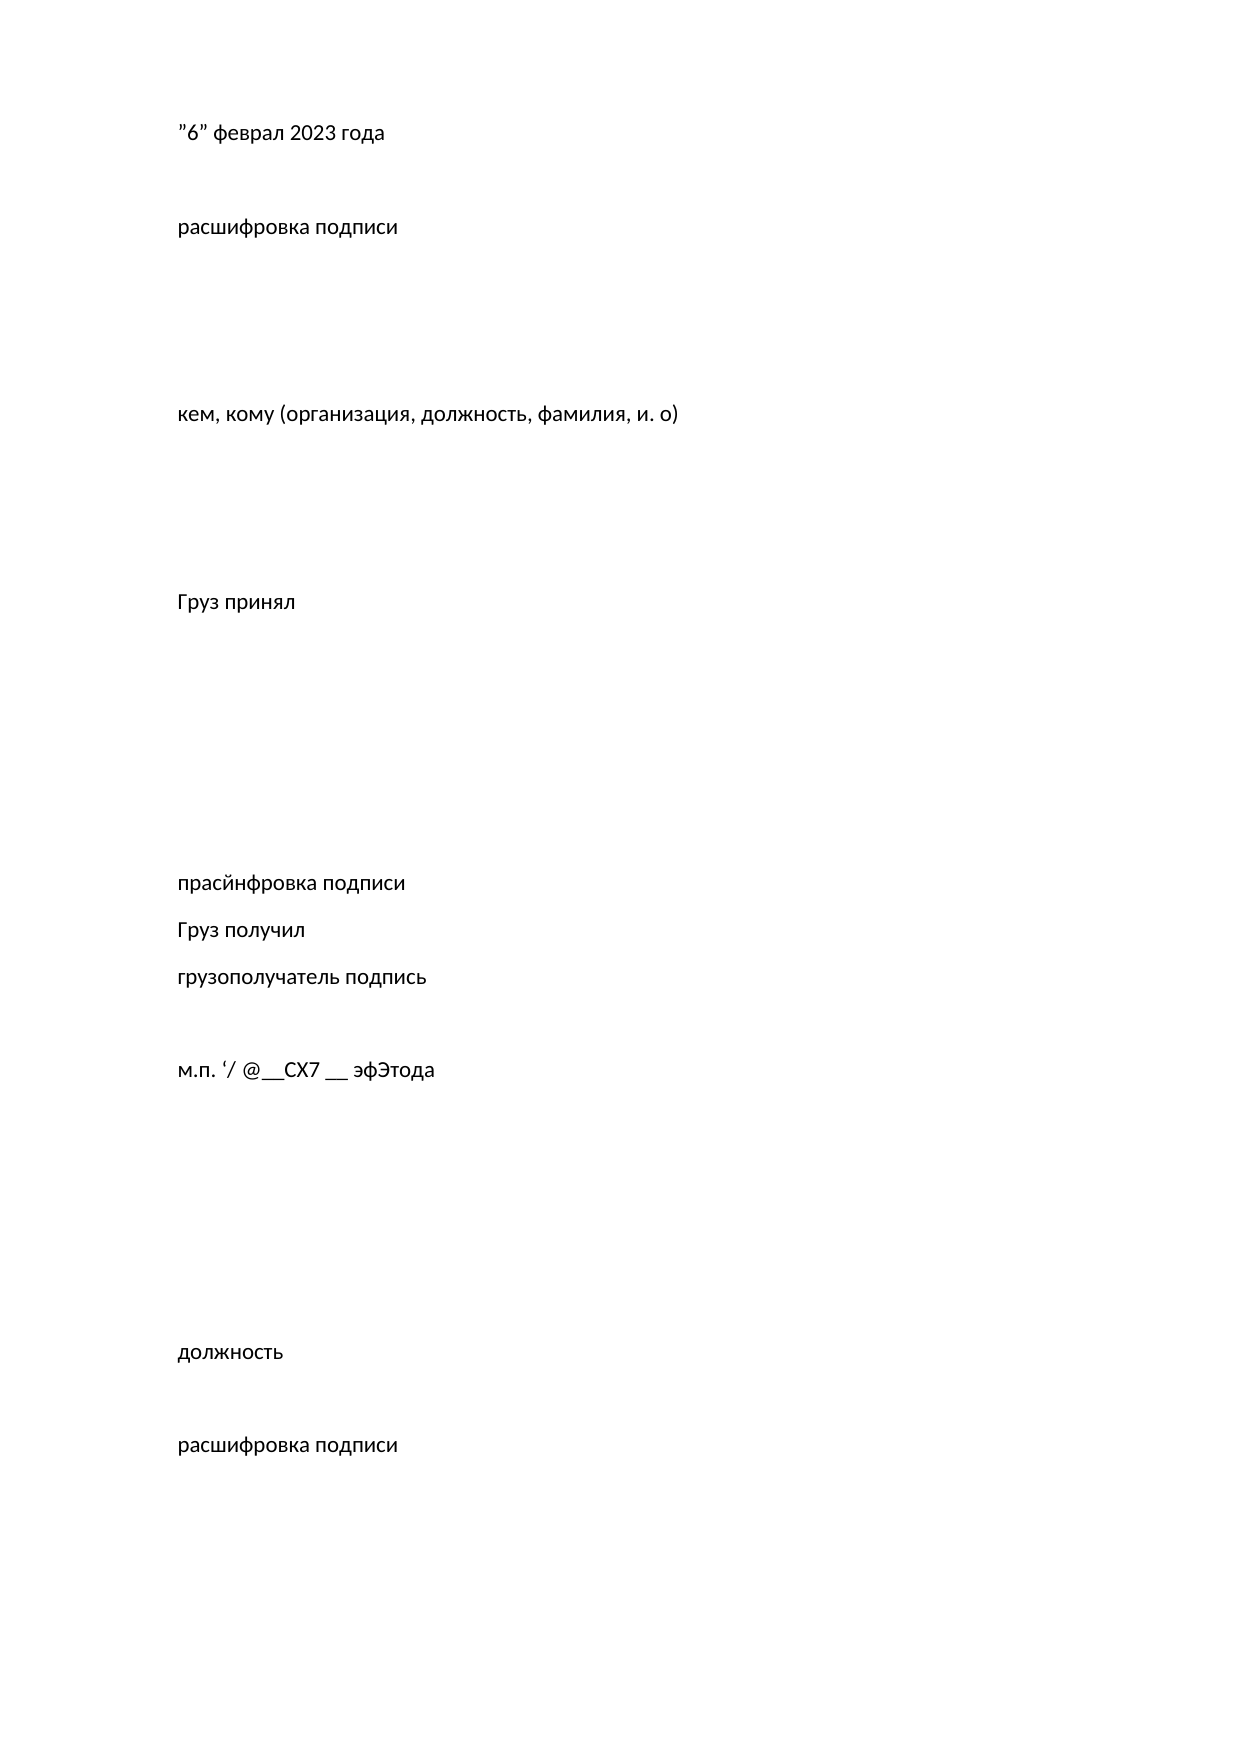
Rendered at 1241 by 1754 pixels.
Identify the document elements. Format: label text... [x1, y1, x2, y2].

text грузополучатель подпись [177, 962, 1152, 990]
text ”6” феврал 2023 года [177, 118, 1152, 146]
text Груз получил [177, 915, 1152, 943]
text расшифровка подписи [177, 1431, 1152, 1459]
text прасйнфровка подписи [177, 868, 1152, 896]
text расшифровка подписи [177, 212, 1152, 240]
text м.п. ‘/ @__СХ7 __ эфЭтода [177, 1056, 1152, 1084]
text должность [177, 1337, 1152, 1365]
text Груз принял [177, 587, 1152, 615]
text кем, кому (организация, должность, фамилия, и. о) [177, 399, 1152, 427]
